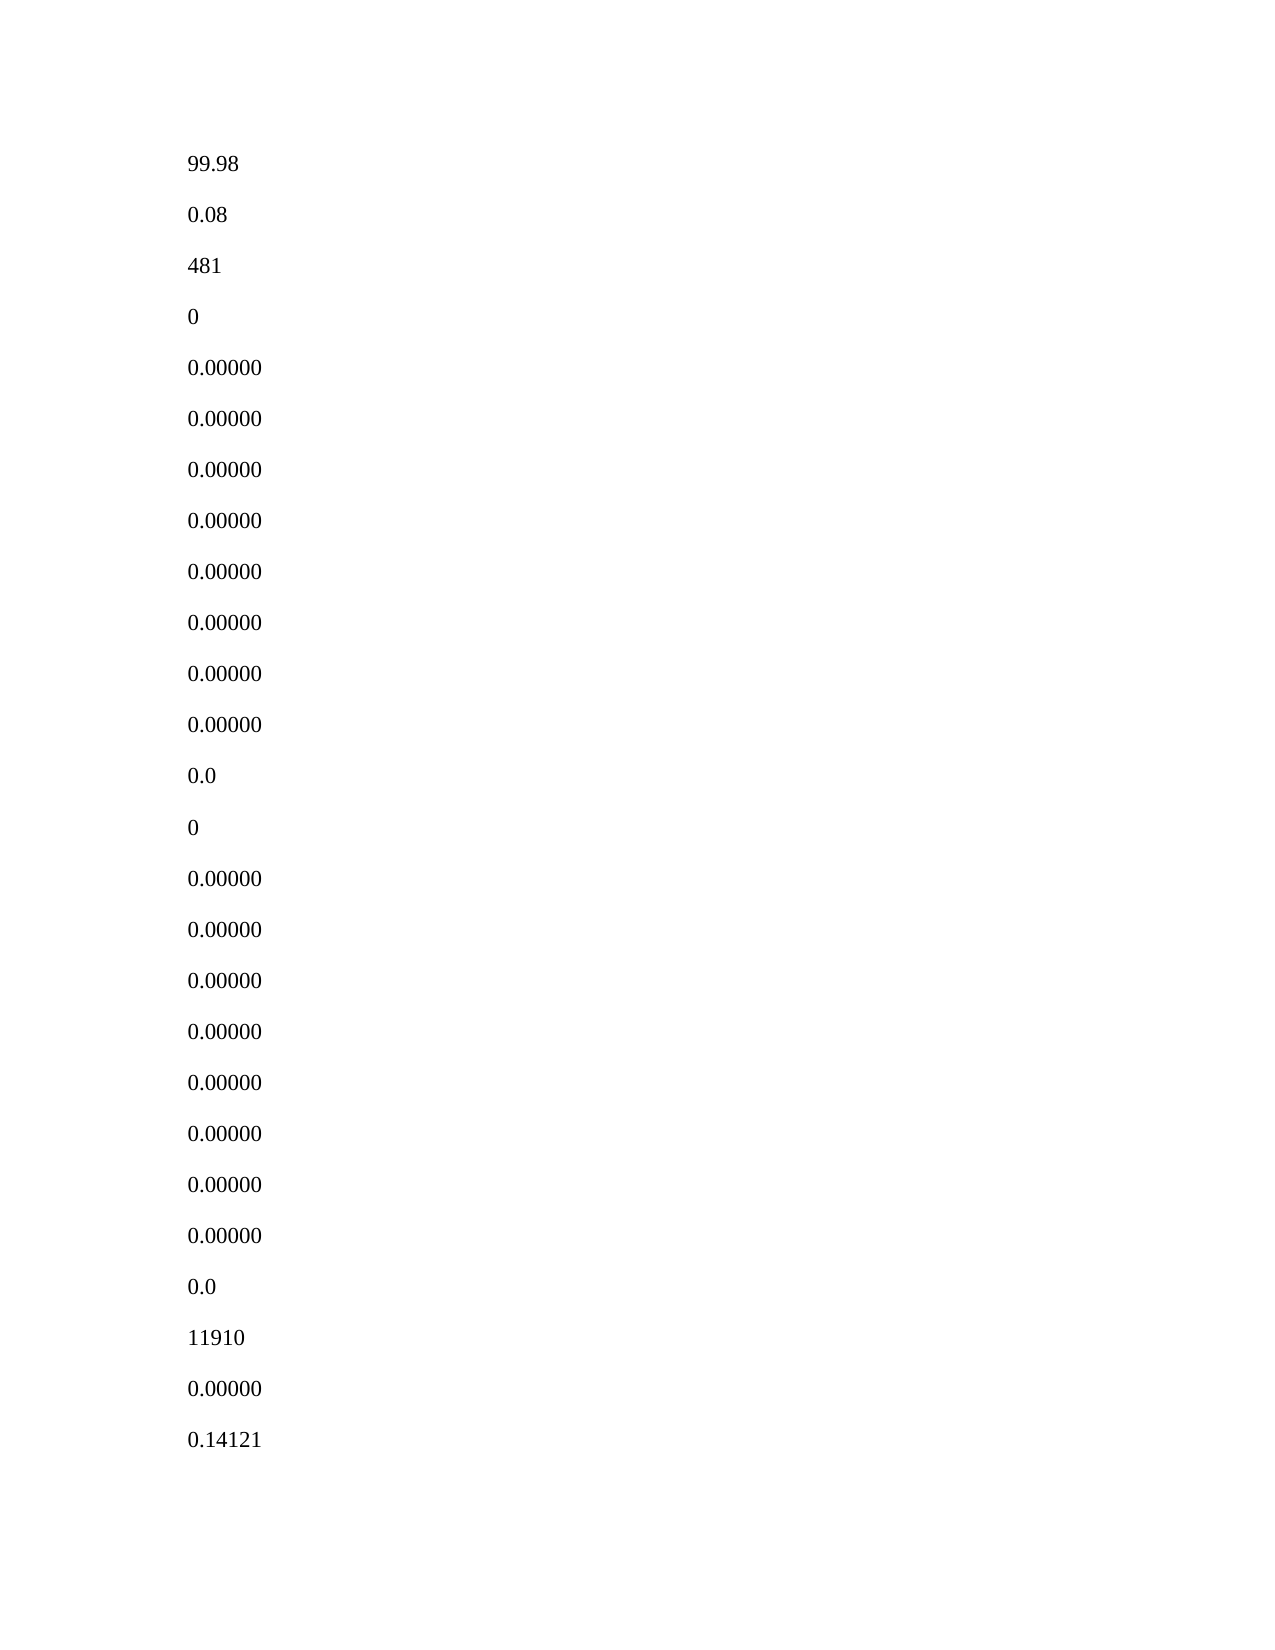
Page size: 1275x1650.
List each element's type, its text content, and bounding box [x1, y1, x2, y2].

table_cell 0.00000 [176, 660, 1076, 711]
table_cell 0.00000 [176, 609, 1076, 660]
table_cell 0.00000 [176, 1171, 1076, 1222]
table_cell 0.00000 [176, 916, 1076, 967]
table_cell 0.00000 [176, 405, 1076, 456]
table_cell 0.00000 [176, 507, 1076, 558]
table_header 99.98 [176, 150, 1076, 201]
table_cell 0.00000 [176, 1018, 1076, 1069]
table_cell 0.08 [176, 201, 1076, 252]
table_cell 11910 [176, 1324, 1076, 1375]
table_cell 0.00000 [176, 1222, 1076, 1273]
table_cell 0.14121 [176, 1426, 1076, 1477]
table_cell 0.00000 [176, 711, 1076, 762]
table_cell 0.0 [176, 1273, 1076, 1324]
table_cell 0.00000 [176, 967, 1076, 1018]
table_cell 0 [176, 814, 1076, 864]
table_cell 0.00000 [176, 456, 1076, 507]
table_cell 0.00000 [176, 1120, 1076, 1171]
table_cell 0.0 [176, 763, 1076, 813]
table_cell 0.00000 [176, 1375, 1076, 1426]
table_cell 481 [176, 252, 1076, 303]
table_cell 0 [176, 303, 1076, 354]
table_cell 0.00000 [176, 865, 1076, 916]
table_cell 0.00000 [176, 1069, 1076, 1120]
table_cell 0.00000 [176, 354, 1076, 405]
table_cell 0.00000 [176, 558, 1076, 609]
